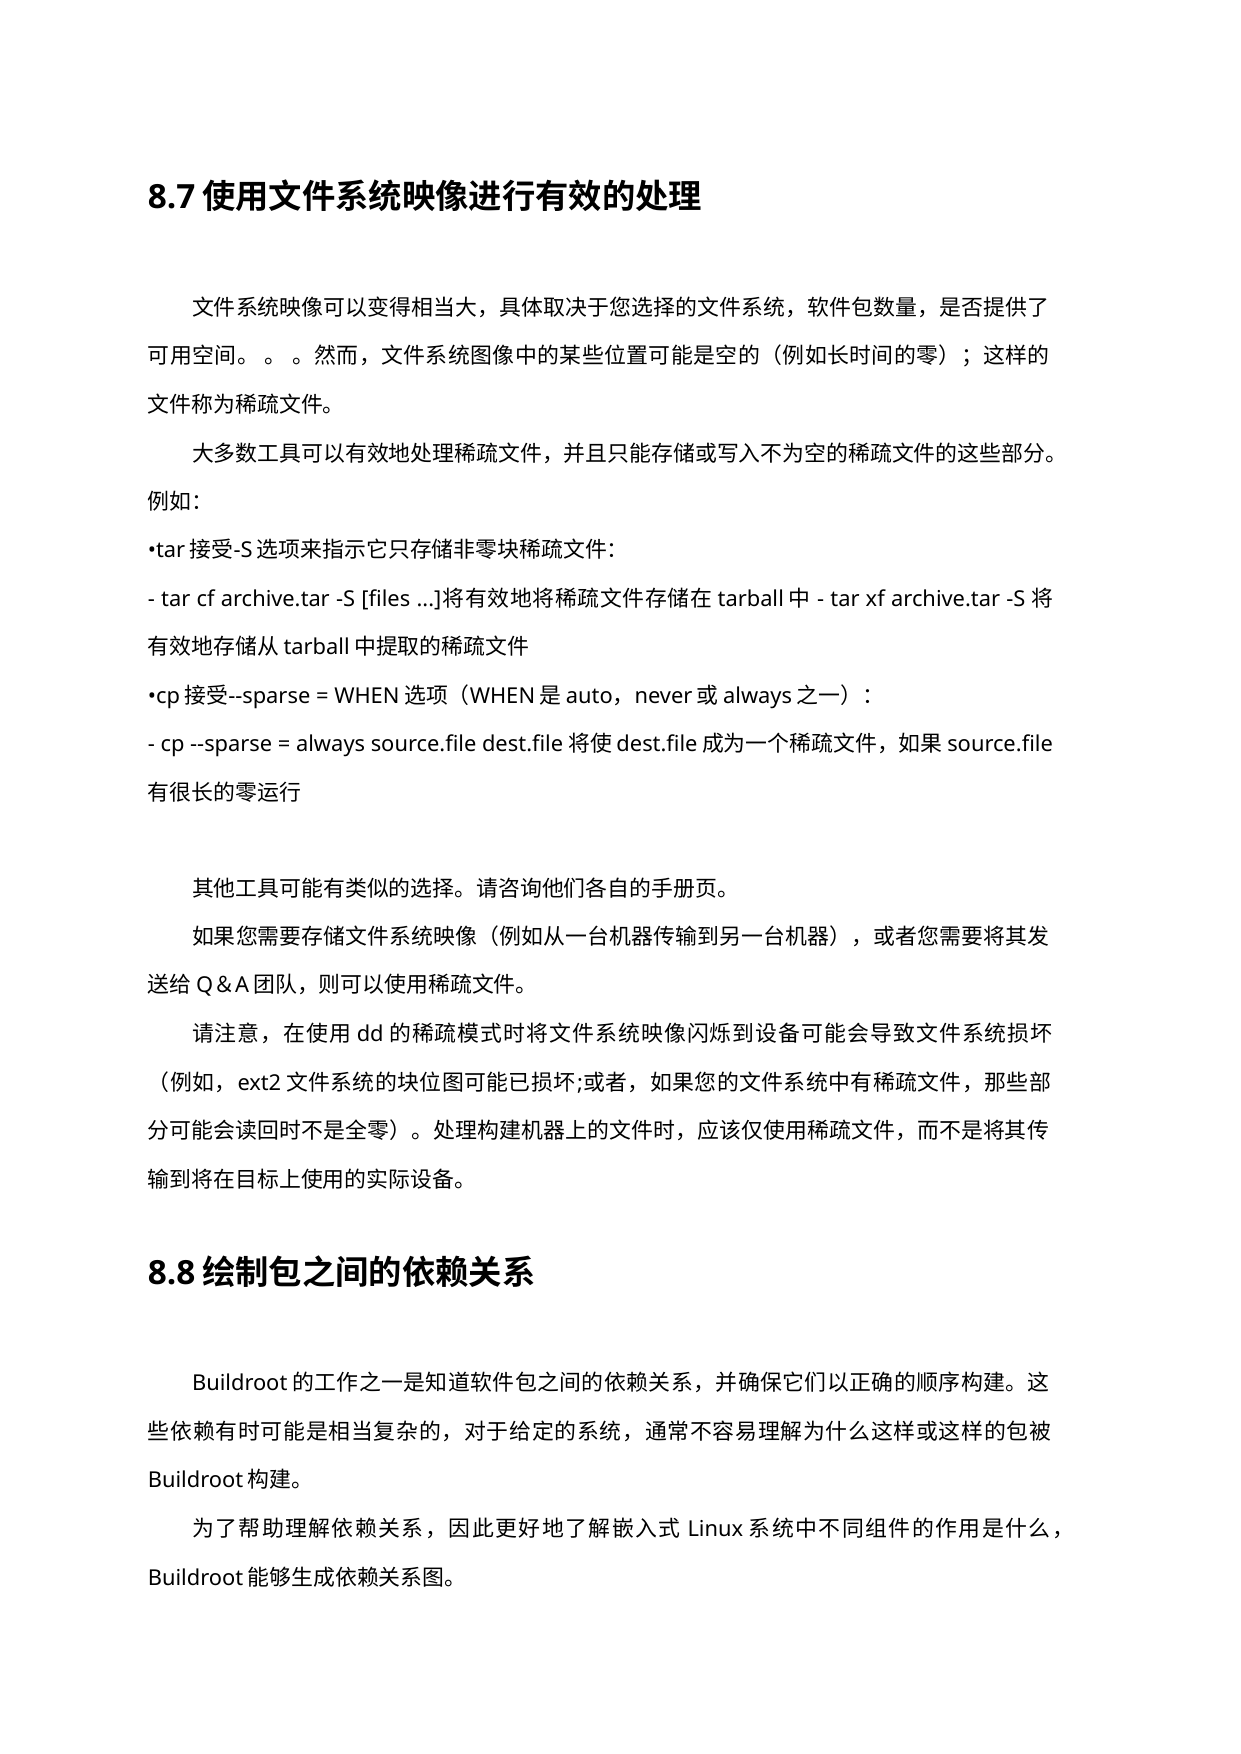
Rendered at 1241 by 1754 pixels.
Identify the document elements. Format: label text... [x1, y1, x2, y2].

text 例如： [148, 483, 1053, 516]
subtitle 8.7使用文件系统映像进行有效的处理 [148, 162, 1053, 227]
text Buildroot的工作之一是知道软件包之间的依赖关系，并确保它们以正确的顺序构建。这些依赖有时可能是相当复杂的，对于给定的系统，通常不容易理解为什么这样或这样的包被Buildroot构建。 [148, 1364, 1053, 1494]
text •cp接受--sparse = WHEN选项（WHEN是auto，never或always之一）： [148, 677, 1053, 710]
text - cp --sparse = always source.file dest.file将使dest.file成为一个稀疏文件，如果source.file有很长的零运行 [148, 726, 1053, 807]
text 如果您需要存储文件系统映像（例如从一台机器传输到另一台机器），或者您需要将其发送给Q＆A团队，则可以使用稀疏文件。 [148, 918, 1053, 1000]
text 请注意，在使用dd的稀疏模式时将文件系统映像闪烁到设备可能会导致文件系统损坏（例如，ext2文件系统的块位图可能已损坏;或者，如果您的文件系统中有稀疏文件，那些部分可能会读回时不是全零）。处理构建机器上的文件时，应该仅使用稀疏文件，而不是将其传输到将在目标上使用的实际设备。 [148, 1016, 1053, 1194]
subtitle 8.8绘制包之间的依赖关系 [148, 1237, 1053, 1302]
text •tar接受-S选项来指示它只存储非零块稀疏文件： [148, 532, 1053, 564]
text 文件系统映像可以变得相当大，具体取决于您选择的文件系统，软件包数量，是否提供了可用空间。 。 。然而，文件系统图像中的某些位置可能是空的（例如长时间的零）；这样的文件称为稀疏文件。 [148, 289, 1053, 419]
text 为了帮助理解依赖关系，因此更好地了解嵌入式Linux系统中不同组件的作用是什么，Buildroot能够生成依赖关系图。 [148, 1510, 1053, 1592]
text 大多数工具可以有效地处理稀疏文件，并且只能存储或写入不为空的稀疏文件的这些部分。 [148, 435, 1053, 468]
text 其他工具可能有类似的选择。请咨询他们各自的手册页。 [148, 870, 1053, 903]
text - tar cf archive.tar -S [files ...]将有效地将稀疏文件存储在tarball中 - tar xf archive.tar -S将有效地存储从tarball中提取的稀疏文件 [148, 580, 1053, 661]
